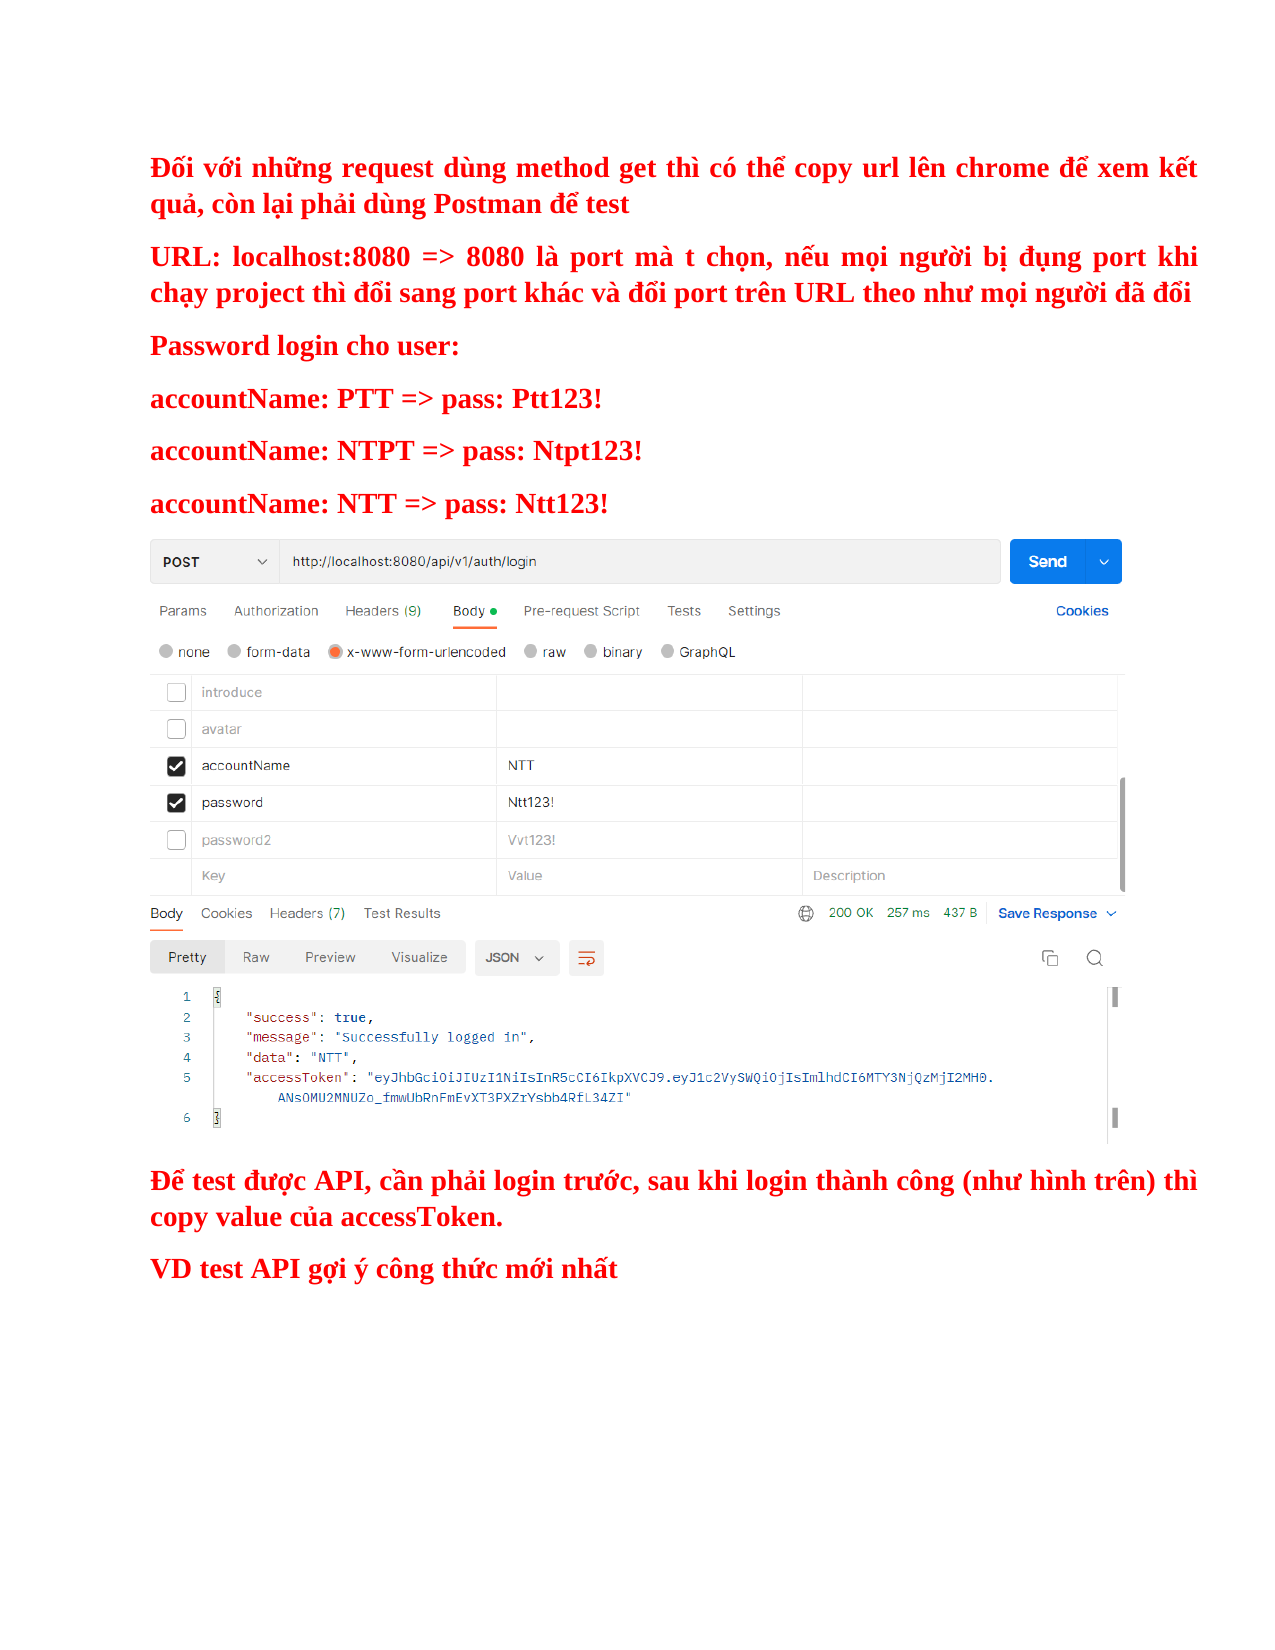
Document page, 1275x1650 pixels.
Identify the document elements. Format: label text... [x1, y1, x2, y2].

text accountName: NTPT => pass: Ntpt123! [150, 433, 1200, 467]
text Đối với những request dùng method get thì có thể copy url lên chrome để xem kết quả, còn lại phải dùng Postman để test [150, 150, 1200, 220]
text Để test được API, cần phải login trước, sau khi login thành công (như hình trên) thì copy value của accessToken. [150, 1163, 1200, 1232]
text URL: localhost:8080 => 8080 là port mà t chọn, nếu mọi người bị đụng port khi chạy project thì đổi sang port khác và đổi port trên URL theo như mọi người đã đổi [150, 239, 1200, 309]
picture [150, 539, 1125, 1144]
text accountName: NTT => pass: Ntt123! [150, 486, 1200, 520]
text Password login cho user: [150, 328, 1200, 361]
text accountName: PTT => pass: Ptt123! [150, 381, 1200, 414]
text VD test API gợi ý công thức mới nhất [150, 1252, 1200, 1285]
